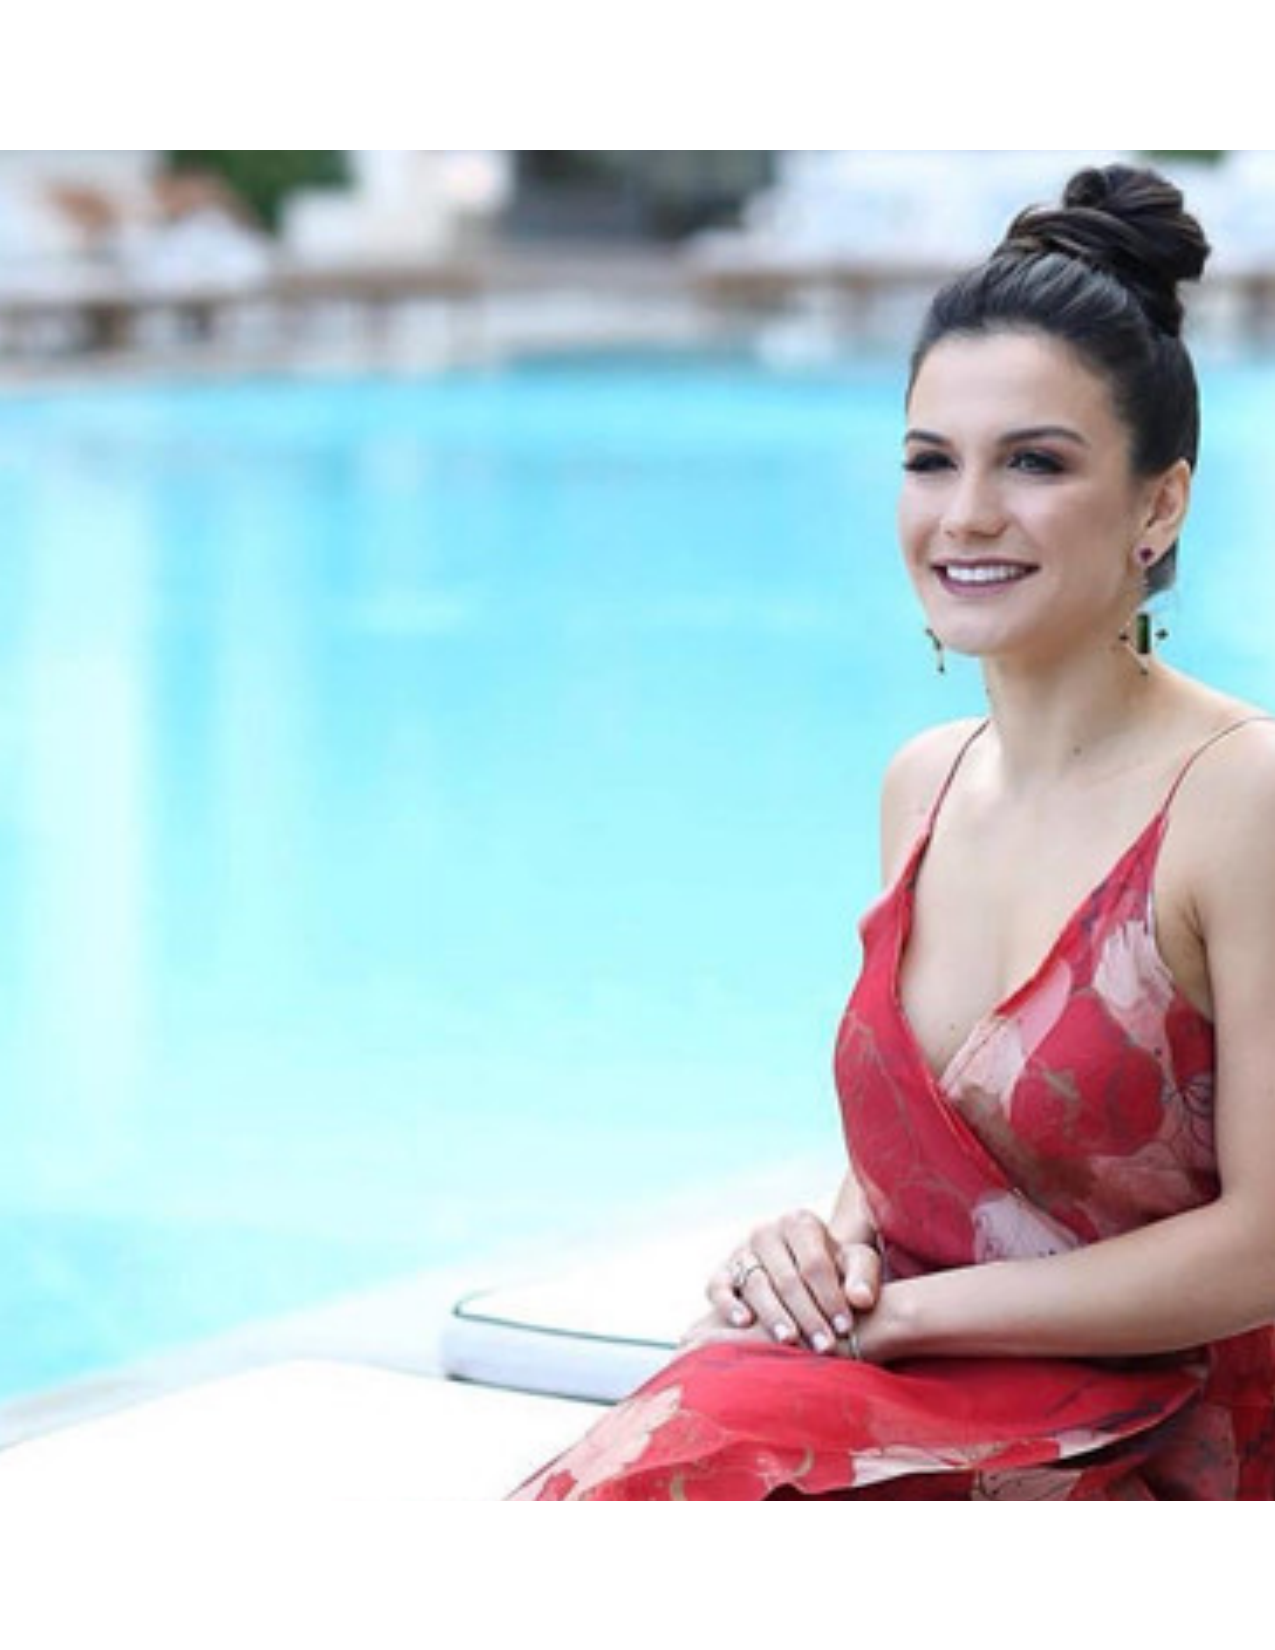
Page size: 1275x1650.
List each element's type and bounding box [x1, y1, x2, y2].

picture [0, 150, 1275, 1501]
